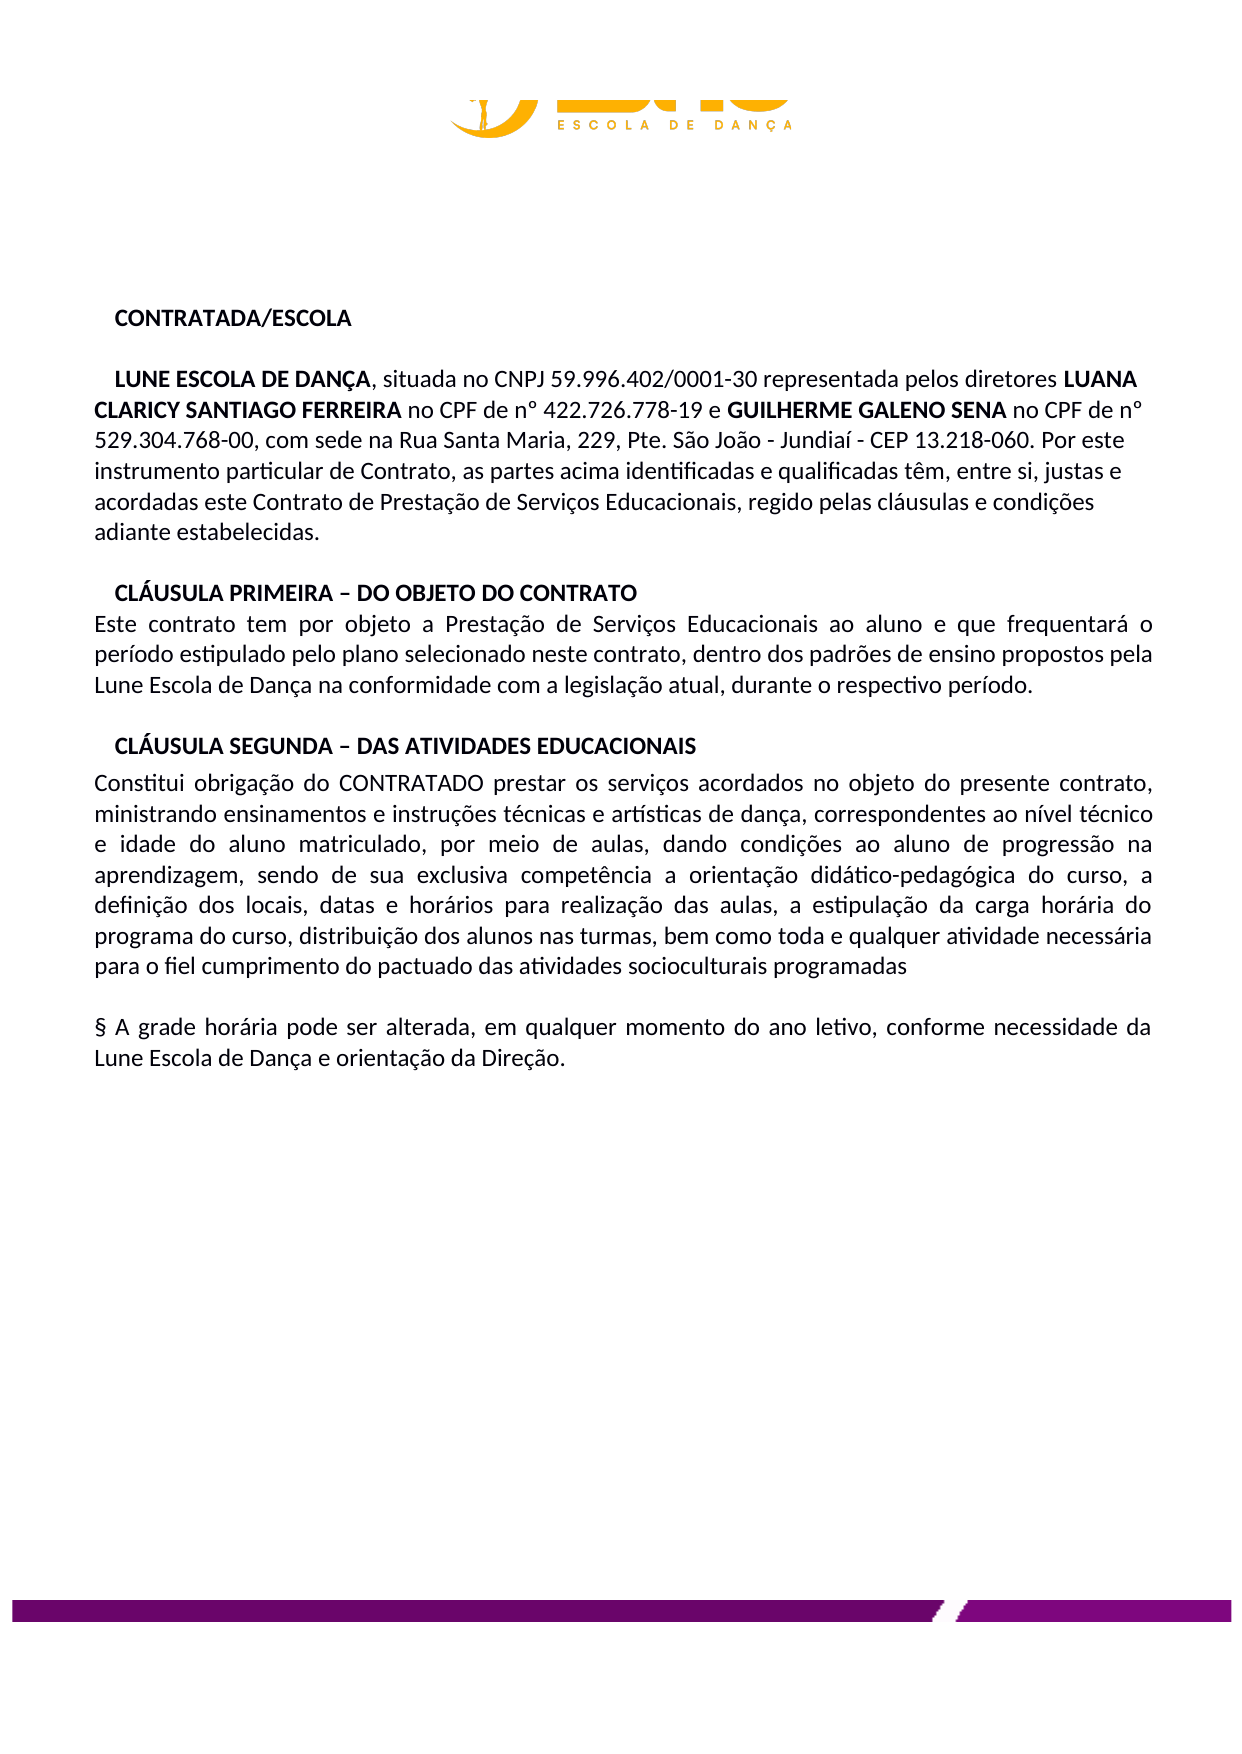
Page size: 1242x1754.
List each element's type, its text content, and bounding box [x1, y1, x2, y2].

subtitle CLÁUSULA PRIMEIRA – DO OBJETO DO CONTRATO [94, 577, 1168, 608]
text Este contrato tem por objeto a Prestação de Serviços Educacionais ao aluno e que frequentará o período estipulado pelo plano selecionado neste contrato, dentro dos padrões de ensino propostos pela Lune Escola de Dança na conformidade com a legislação atual, durante o respectivo período. [94, 608, 1154, 700]
picture [450, 100, 792, 138]
subtitle CLÁUSULA SEGUNDA – DAS ATIVIDADES EDUCACIONAIS [94, 730, 1168, 761]
text Constitui obrigação do CONTRATADO prestar os serviços acordados no objeto do presente contrato, ministrando ensinamentos e instruções técnicas e artísticas de dança, correspondentes ao nível técnico e idade do aluno matriculado, por meio de aulas, dando condições ao aluno de progressão na aprendizagem, sendo de sua exclusiva competência a orientação didático-pedagógica do curso, a definição dos locais, datas e horários para realização das aulas, a estipulação da carga horária do programa do curso, distribuição dos alunos nas turmas, bem como toda e qualquer atividade necessária para o fiel cumprimento do pactuado das atividades socioculturais programadas [94, 767, 1154, 981]
picture [12, 1600, 1232, 1622]
subtitle LUNE ESCOLA DE DANÇA, situada no CNPJ 59.996.402/0001-30 representada pelos diretores LUANA CLARICY SANTIAGO FERREIRA no CPF de nº 422.726.778-19 e GUILHERME GALENO SENA no CPF de nº 529.304.768-00, com sede na Rua Santa Maria, 229, Pte. São João - Jundiaí - CEP 13.218-060. Por este instrumento particular de Contrato, as partes acima identificadas e qualificadas têm, entre si, justas e acordadas este Contrato de Prestação de Serviços Educacionais, regido pelas cláusulas e condições adiante estabelecidas. [94, 364, 1168, 577]
text § A grade horária pode ser alterada, em qualquer momento do ano letivo, conforme necessidade da Lune Escola de Dança e orientação da Direção. [94, 1011, 1154, 1072]
subtitle CONTRATADA/ESCOLA [94, 303, 1168, 333]
